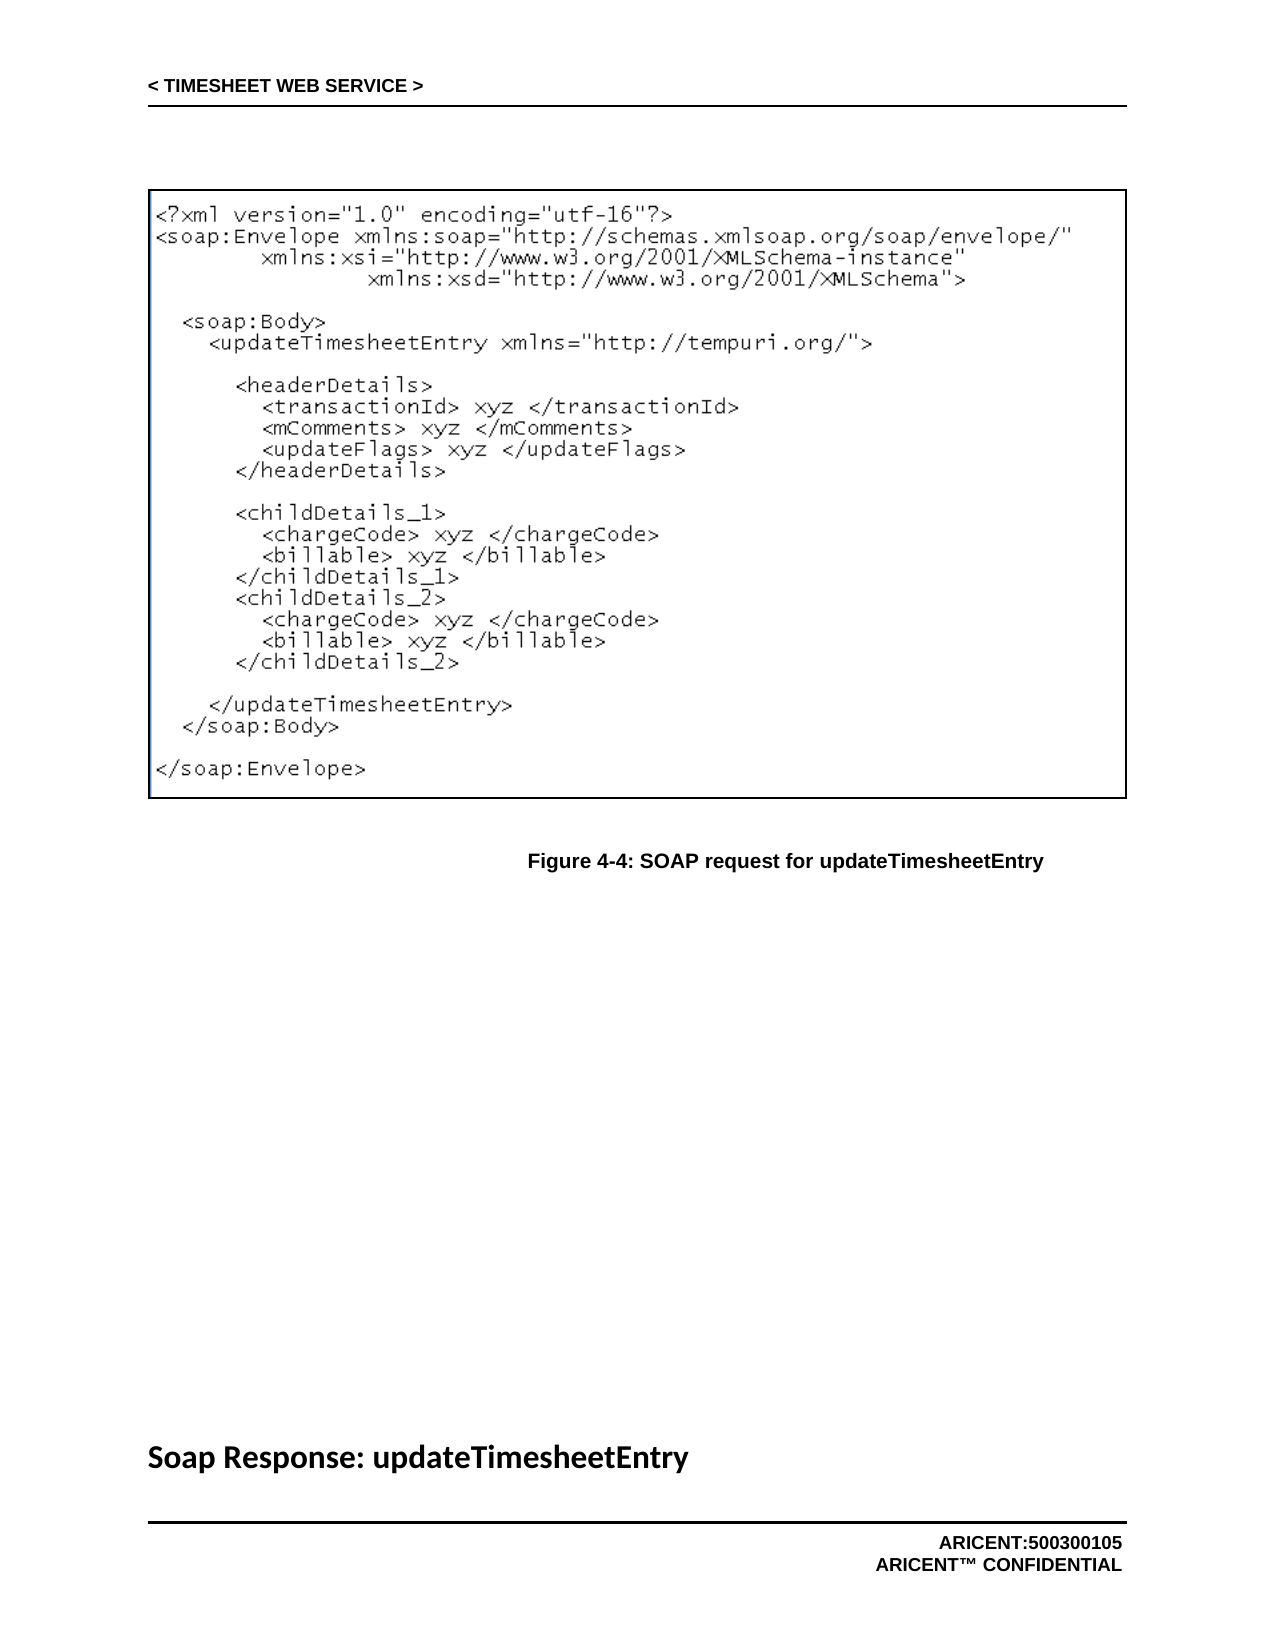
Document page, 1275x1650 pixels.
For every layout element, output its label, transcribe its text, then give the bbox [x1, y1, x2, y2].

picture [150, 191, 1125, 797]
text Figure 4-4: SOAP request for updateTimesheetEntry [413, 848, 1158, 872]
text Soap Response: updateTimesheetEntry [148, 1436, 1127, 1477]
